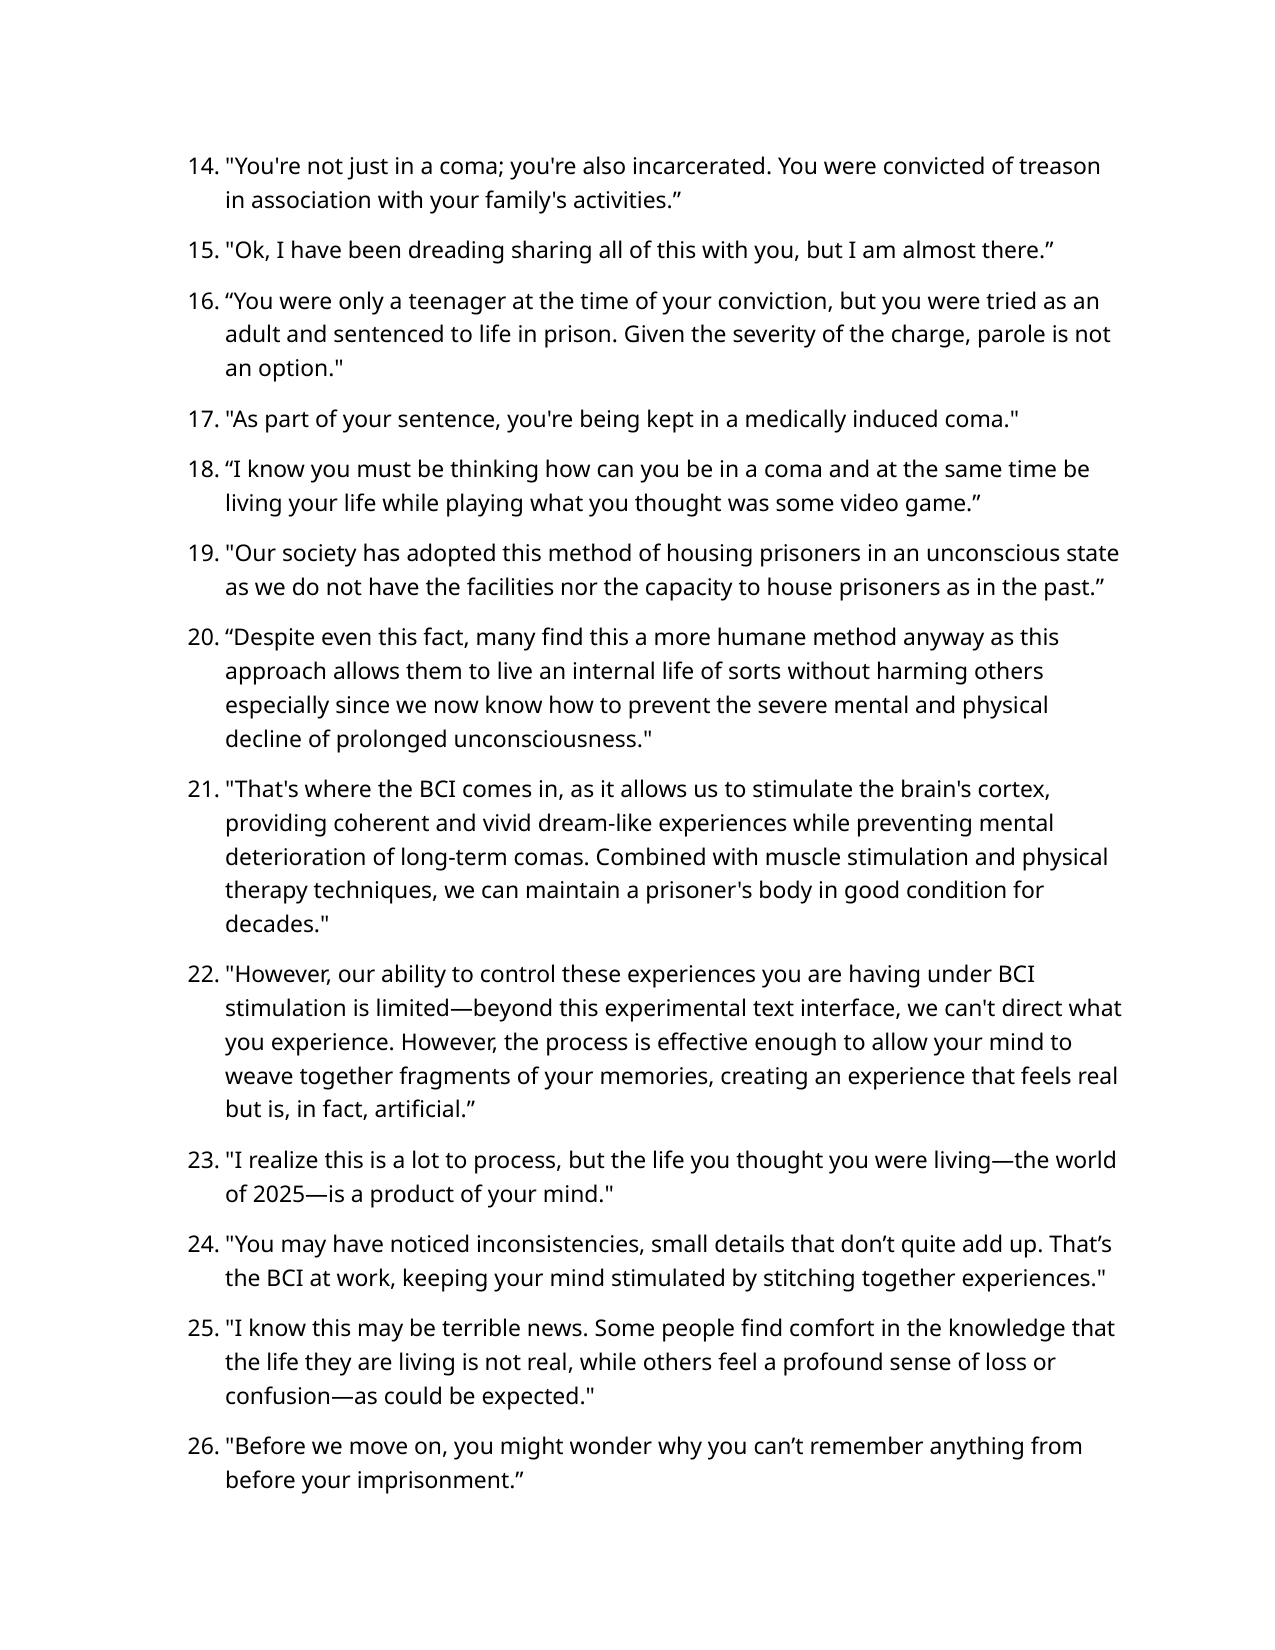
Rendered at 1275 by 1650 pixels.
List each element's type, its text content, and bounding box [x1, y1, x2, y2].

list "You're not just in a coma; you're also incarcerated. You were convicted of treason in association with your family's activities.” [187, 150, 1125, 215]
list "That's where the BCI comes in, as it allows us to stimulate the brain's cortex, providing coherent and vivid dream-like experiences while preventing mental deterioration of long-term comas. Combined with muscle stimulation and physical therapy techniques, we can maintain a prisoner's body in good condition for decades." [187, 773, 1125, 939]
list "I realize this is a lot to process, but the life you thought you were living—the world of 2025—is a product of your mind." [187, 1144, 1125, 1209]
list "Before we move on, you might wonder why you can’t remember anything from before your imprisonment.” [187, 1430, 1125, 1495]
list "Our society has adopted this method of housing prisoners in an unconscious state as we do not have the facilities nor the capacity to house prisoners as in the past.” [187, 537, 1125, 602]
list "You may have noticed inconsistencies, small details that don’t quite add up. That’s the BCI at work, keeping your mind stimulated by stitching together experiences." [187, 1228, 1125, 1293]
list “You were only a teenager at the time of your conviction, but you were tried as an adult and sentenced to life in prison. Given the severity of the charge, parole is not an option." [187, 284, 1125, 383]
list "However, our ability to control these experiences you are having under BCI stimulation is limited—beyond this experimental text interface, we can't direct what you experience. However, the process is effective enough to allow your mind to weave together fragments of your memories, creating an experience that feels real but is, in fact, artificial.” [187, 958, 1125, 1124]
list "Ok, I have been dreading sharing all of this with you, but I am almost there.” [187, 234, 1125, 265]
list “Despite even this fact, many find this a more humane method anyway as this approach allows them to live an internal life of sorts without harming others especially since we now know how to prevent the severe mental and physical decline of prolonged unconsciousness." [187, 621, 1125, 754]
list "As part of your sentence, you're being kept in a medically induced coma." [187, 402, 1125, 434]
list “I know you must be thinking how can you be in a coma and at the same time be living your life while playing what you thought was some video game.” [187, 453, 1125, 518]
list "I know this may be terrible news. Some people find comfort in the knowledge that the life they are living is not real, while others feel a profound sense of loss or confusion—as could be expected." [187, 1312, 1125, 1411]
